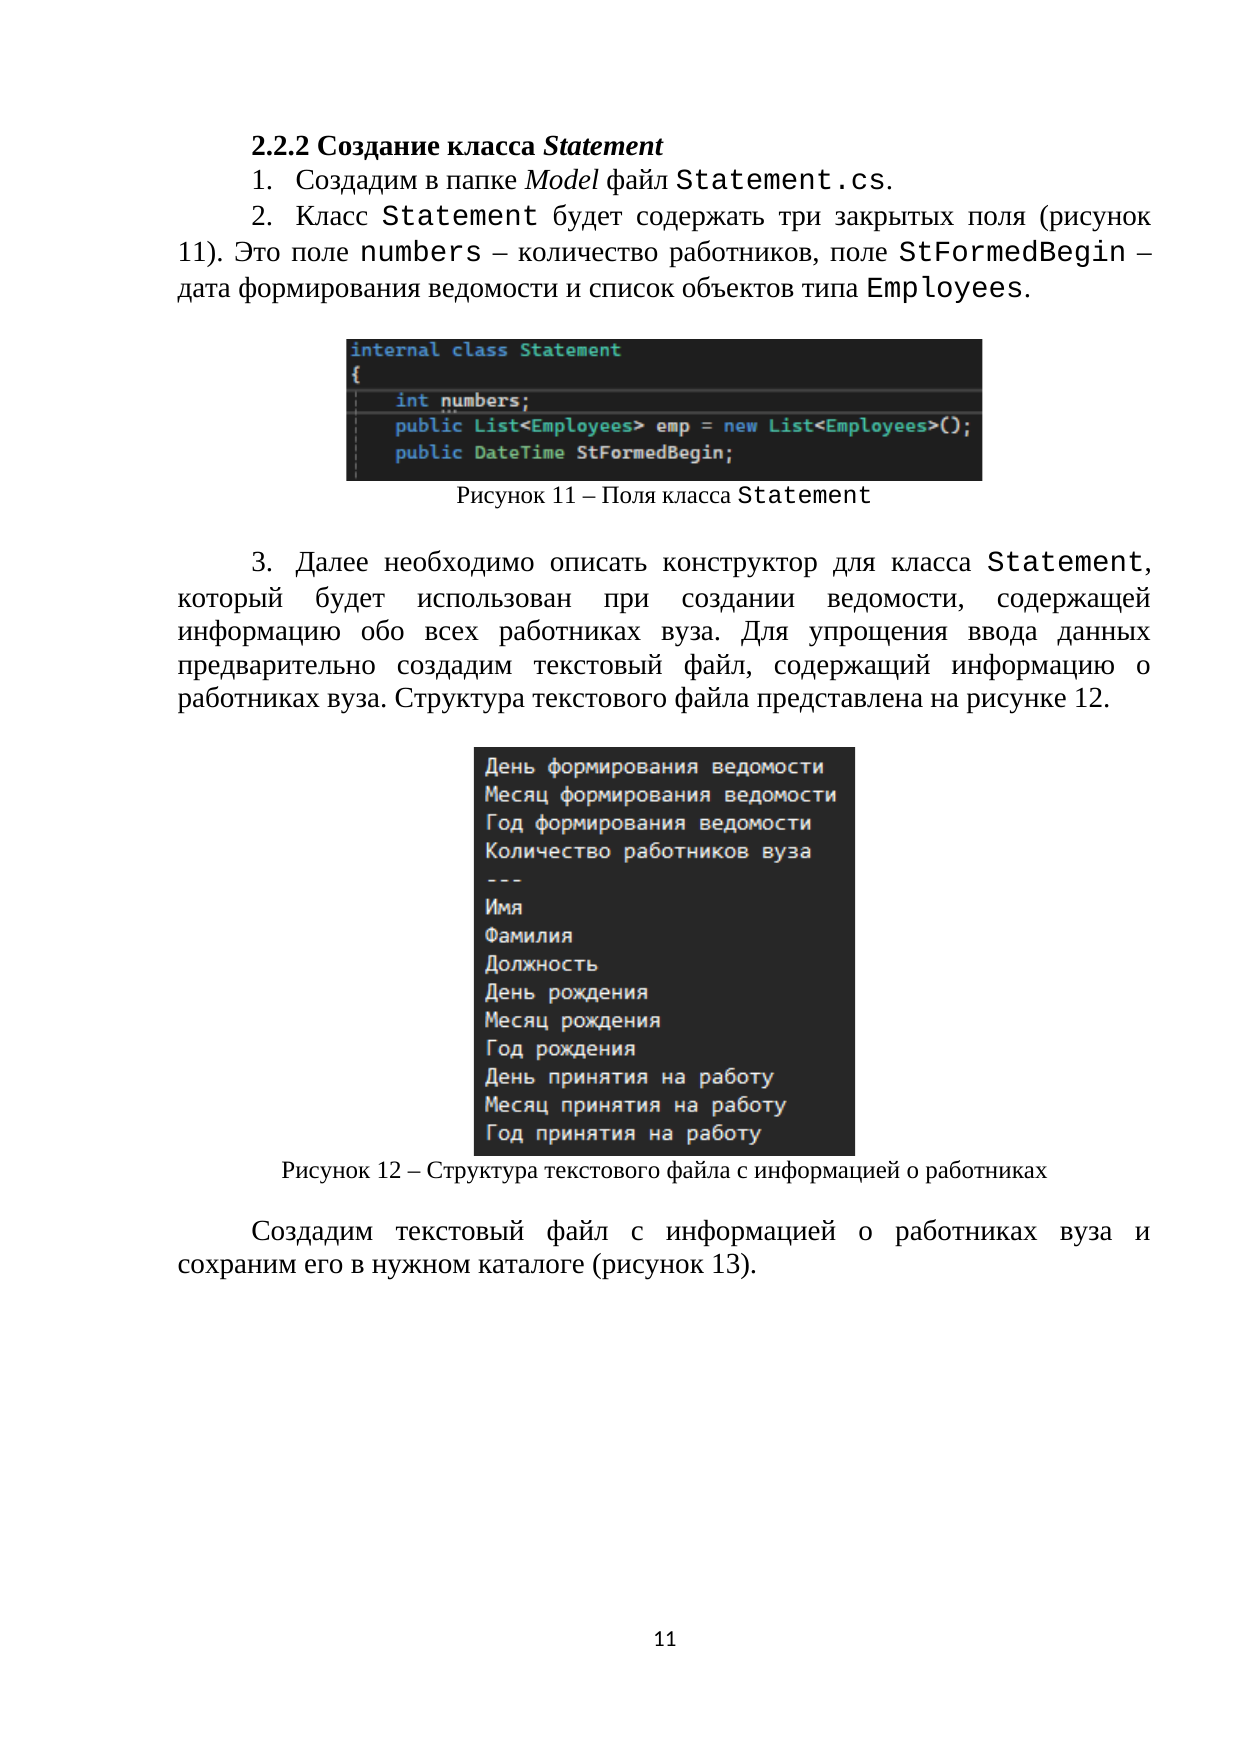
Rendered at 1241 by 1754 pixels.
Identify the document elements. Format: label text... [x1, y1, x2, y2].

text Создадим текстовый файл с информацией о работниках вуза и сохраним его в нужном каталоге (рисунок 13). [177, 1213, 1152, 1280]
list Класс Statement будет содержать три закрытых поля (рисунок 11). Это поле numbers – количество работников, поле StFormedBegin – дата формирования ведомости и список объектов типа Employees. [177, 198, 1152, 306]
text 2.2.2 Создание класса Statement [177, 128, 1152, 162]
text Рисунок 12 – Структура текстового файла с информацией о работниках [177, 1156, 1152, 1184]
text Рисунок 11 – Поля класса Statement [177, 480, 1152, 511]
list Создадим в папке Model файл Statement.cs. [177, 162, 1152, 198]
list Далее необходимо описать конструктор для класса Statement, который будет использован при создании ведомости, содержащей информацию обо всех работниках вуза. Для упрощения ввода данных предварительно создадим текстовый файл, содержащий информацию о работниках вуза. Структура текстового файла представлена на рисунке 12. [177, 544, 1152, 714]
picture [473, 747, 855, 1156]
picture [346, 339, 983, 481]
